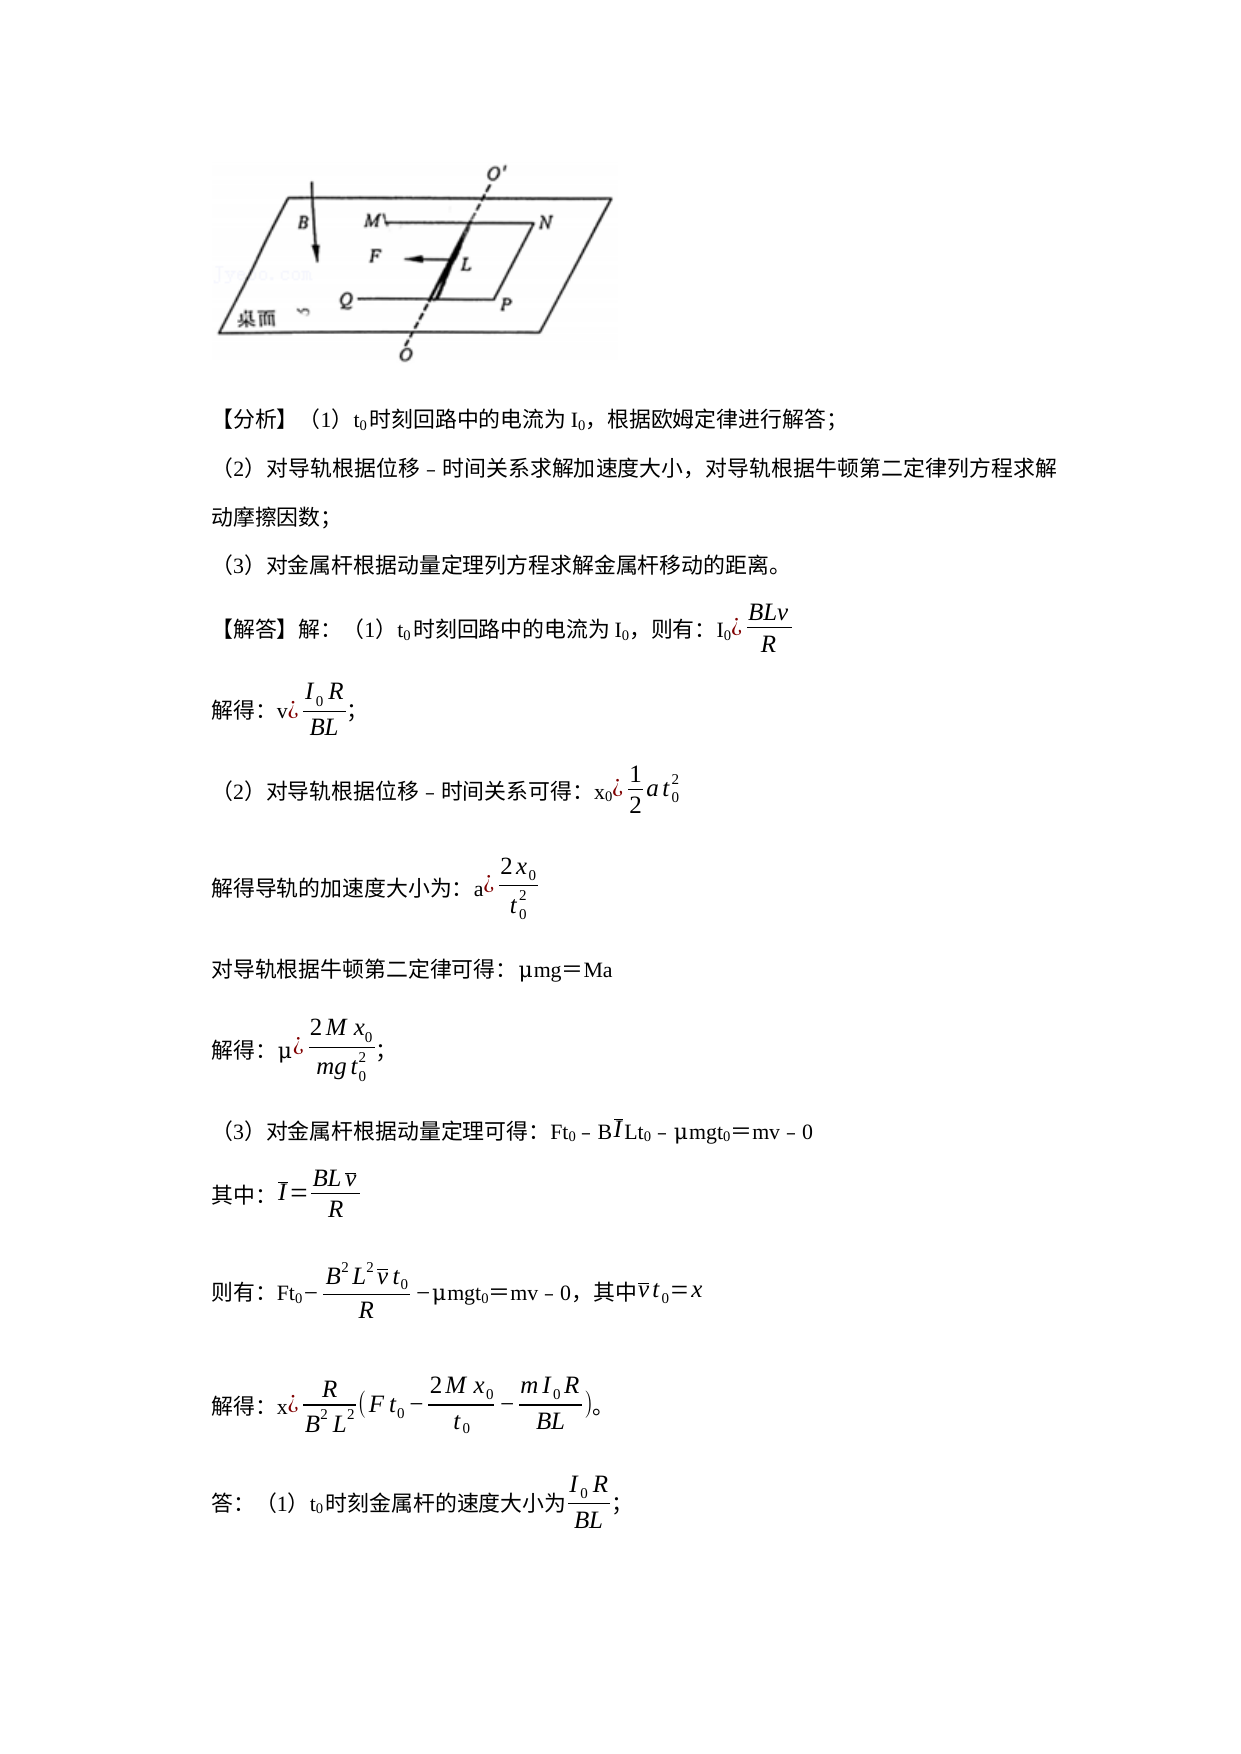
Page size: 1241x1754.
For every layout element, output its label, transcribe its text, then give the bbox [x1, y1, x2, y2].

text （3）对金属杆根据动量定理列方程求解金属杆移动的距离。 [211, 547, 1058, 580]
text 则有：Ft0μmgt0＝mv﹣0，其中 [211, 1242, 1058, 1340]
picture [211, 162, 619, 367]
text 其中： [211, 1162, 1058, 1227]
text 【解答】解：（1）t0时刻回路中的电流为I0，则有：I0 [211, 596, 1058, 661]
text （2）对导轨根据位移﹣时间关系求解加速度大小，对导轨根据牛顿第二定律列方程求解动摩擦因数； [211, 450, 1058, 532]
text 解得导轨的加速度大小为：a [211, 838, 1058, 936]
text 对导轨根据牛顿第二定律可得：μmg＝Ma [211, 952, 1058, 984]
text 解得：x。 [211, 1356, 1058, 1453]
text 解得：v； [211, 677, 1058, 742]
text 【分析】（1）t0时刻回路中的电流为I0，根据欧姆定律进行解答； [211, 402, 1058, 434]
text （3）对金属杆根据动量定理可得：Ft0﹣BLt0﹣μmgt0＝mv﹣0 [211, 1113, 1058, 1146]
text 解得：μ； [211, 1000, 1058, 1097]
text 答：（1）t0时刻金属杆的速度大小为； [211, 1469, 1058, 1534]
text （2）对导轨根据位移﹣时间关系可得：x0 [211, 757, 1058, 822]
